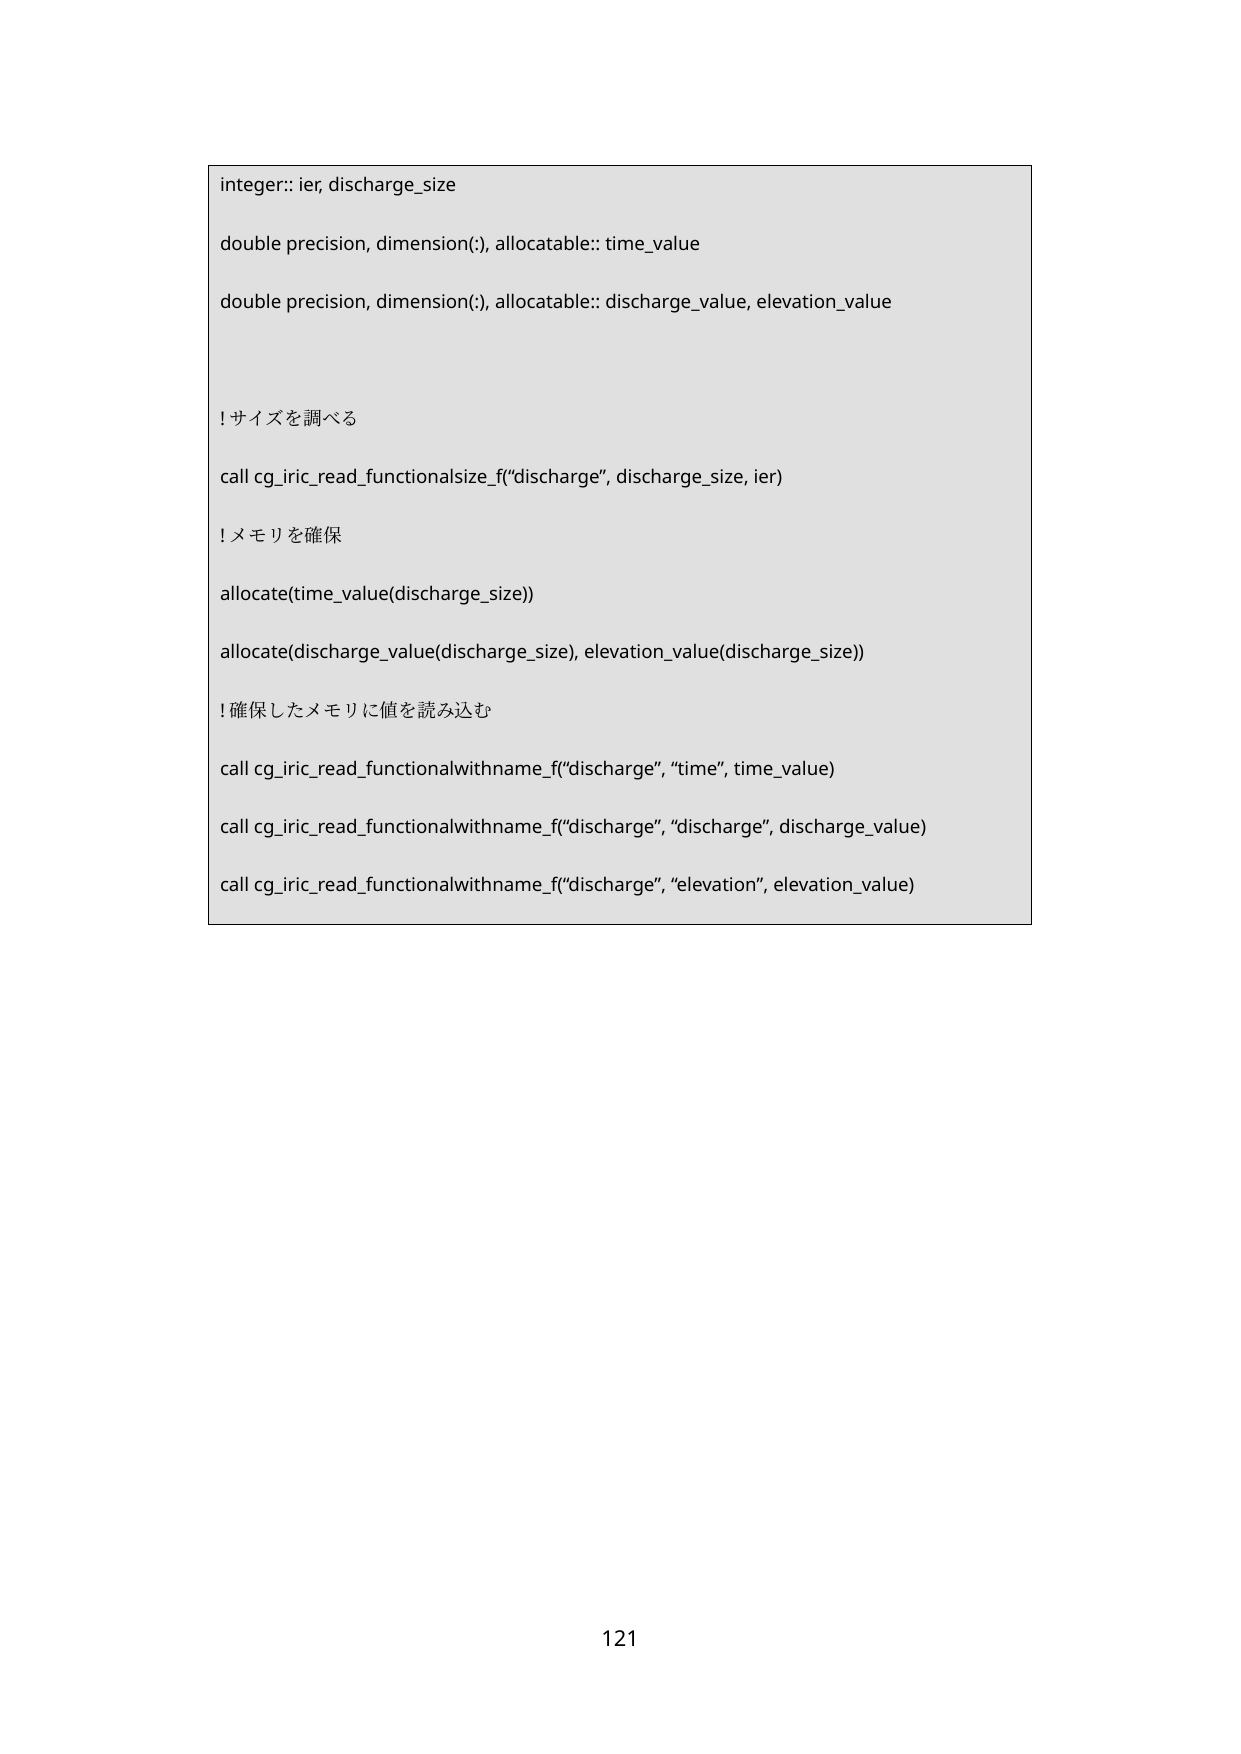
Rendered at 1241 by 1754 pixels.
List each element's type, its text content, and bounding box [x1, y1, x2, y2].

table_header integer:: ier, discharge_size double precision, dimension(:), allocatable:: time_value double precision, dimension(:), allocatable:: discharge_value, elevation_value ! サイズを調べる call cg_iric_read_functionalsize_f(“discharge”, discharge_size, ier) ! メモリを確保 allocate(time_value(discharge_size)) allocate(discharge_value(discharge_size), elevation_value(discharge_size)) ! 確保したメモリに値を読み込む call cg_iric_read_functionalwithname_f(“discharge”, “time”, time_value) call cg_iric_read_functionalwithname_f(“discharge”, “discharge”, discharge_value) call cg_iric_read_functionalwithname_f(“discharge”, “elevation”, elevation_value) [209, 166, 1031, 924]
